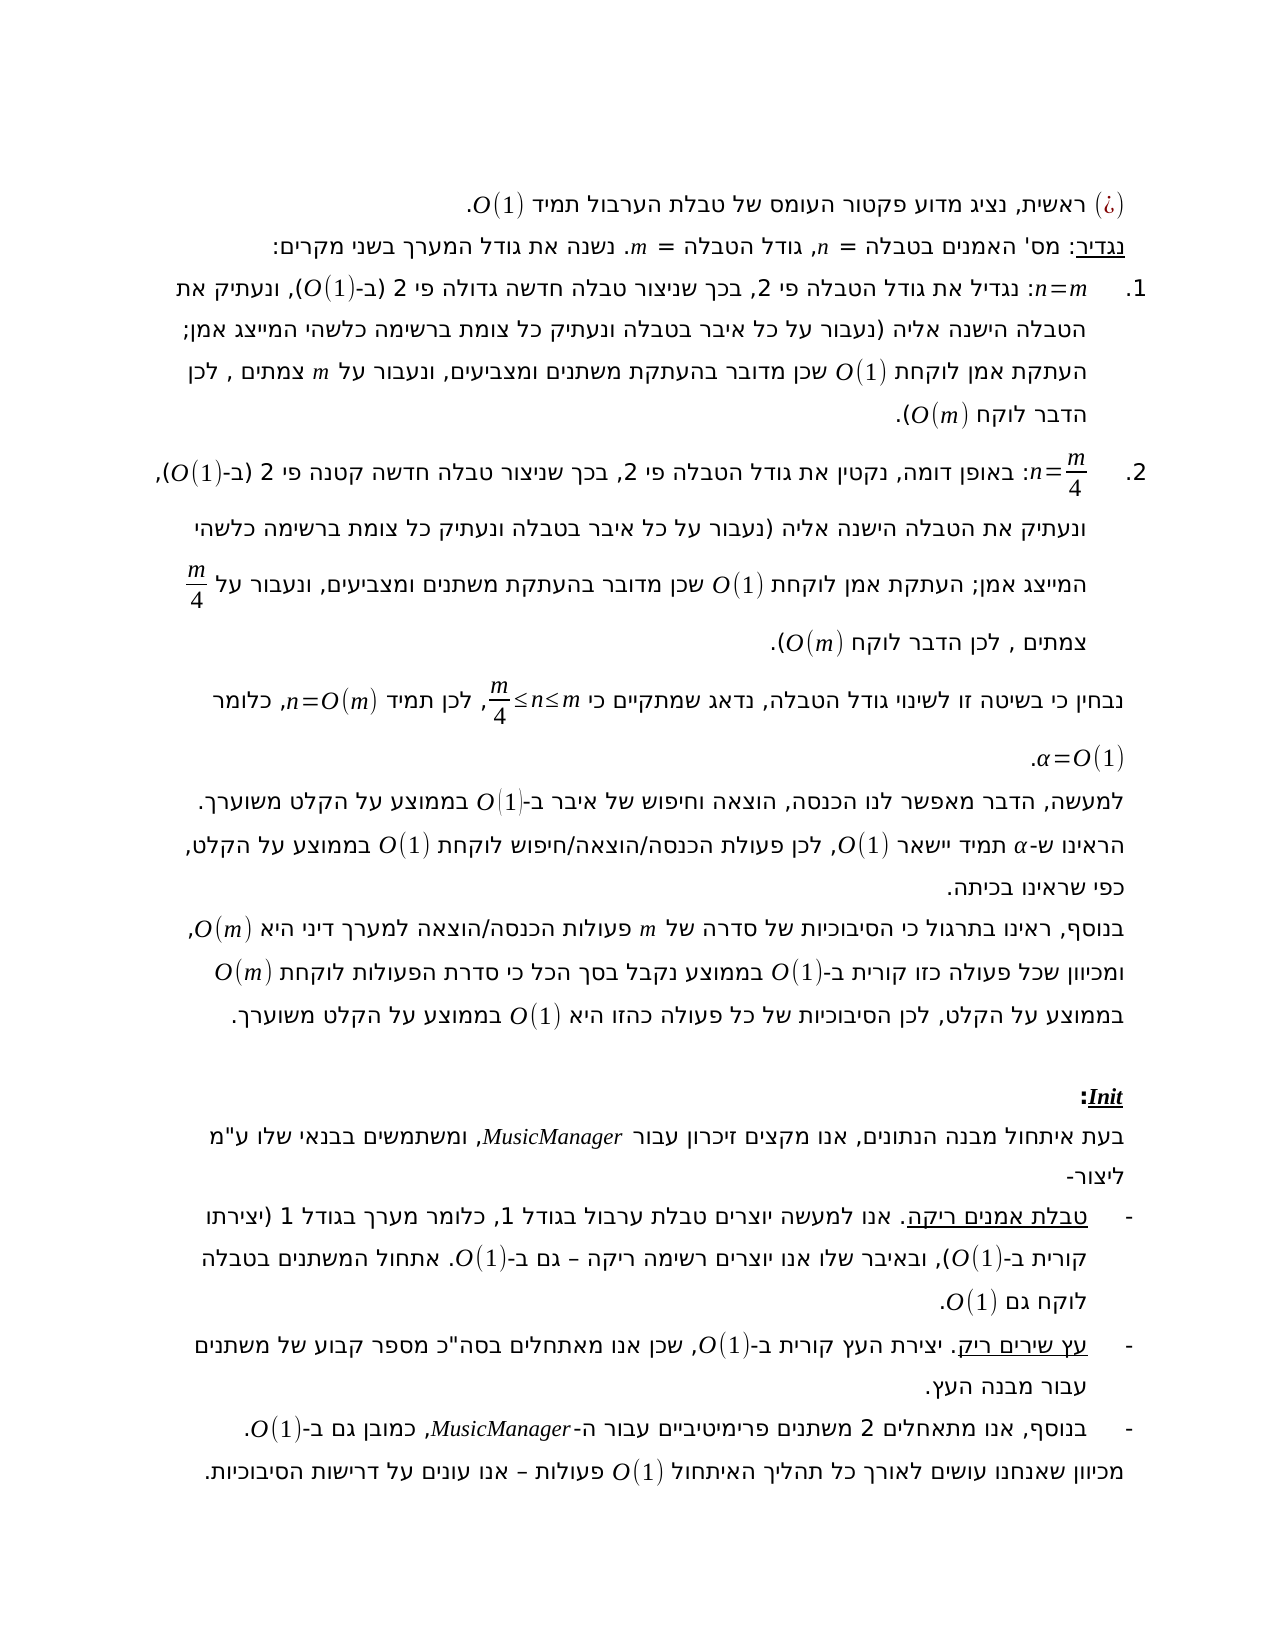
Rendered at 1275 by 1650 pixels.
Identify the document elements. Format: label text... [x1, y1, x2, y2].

list עץ שירים ריק. יצירת העץ קורית ב-, שכן אנו מאתחלים בסה"כ מספר קבוע של משתנים עבור מבנה העץ. [150, 1330, 1125, 1400]
text בעת איתחול מבנה הנתונים, אנו מקצים זיכרון עבור MusicManager, ומשתמשים בבנאי שלו ע"מ ליצור- [150, 1123, 1125, 1190]
text למעשה, הדבר מאפשר לנו הכנסה, הוצאה וחיפוש של איבר ב- בממוצע על הקלט משוערך. [150, 787, 1125, 817]
text בנוסף, ראינו בתרגול כי הסיבוכיות של סדרה של m פעולות הכנסה/הוצאה למערך דיני היא , ומכיוון שכל פעולה כזו קורית ב- בממוצע נקבל בסך הכל כי סדרת הפעולות לוקחת בממוצע על הקלט, לכן הסיבוכיות של כל פעולה כהזו היא בממוצע על הקלט משוערך. [150, 914, 1125, 1031]
text נבחין כי בשיטה זו לשינוי גודל הטבלה, נדאג שמתקיים כי , לכן תמיד , כלומר . [150, 671, 1125, 773]
list : באופן דומה, נקטין את גודל הטבלה פי 2, בכך שניצור טבלה חדשה קטנה פי 2 (ב-), ונעתיק את הטבלה הישנה אליה (נעבור על כל איבר בטבלה ונעתיק כל צומת ברשימה כלשהי המייצג אמן; העתקת אמן לוקחת שכן מדובר בהעתקת משתנים ומצביעים, ונעבור על צמתים , לכן הדבר לוקח ). [150, 443, 1125, 658]
text מכיוון שאנחנו עושים לאורך כל תהליך האיתחול פעולות – אנו עונים על דרישות הסיבוכיות. [150, 1457, 1125, 1487]
text ראשית, נציג מדוע פקטור העומס של טבלת הערבול תמיד . [150, 189, 1125, 220]
text Init: [150, 1083, 1125, 1110]
list טבלת אמנים ריקה. אנו למעשה יוצרים טבלת ערבול בגודל 1, כלומר מערך בגודל 1 (יצירתו קורית ב-), ובאיבר שלו אנו יוצרים רשימה ריקה – גם ב-. אתחול המשתנים בטבלה לוקח גם . [150, 1203, 1125, 1317]
list : נגדיל את גודל הטבלה פי 2, בכך שניצור טבלה חדשה גדולה פי 2 (ב-), ונעתיק את הטבלה הישנה אליה (נעבור על כל איבר בטבלה ונעתיק כל צומת ברשימה כלשהי המייצג אמן; העתקת אמן לוקחת שכן מדובר בהעתקת משתנים ומצביעים, ונעבור על m צמתים , לכן הדבר לוקח ). [150, 273, 1125, 430]
text נגדיר: מס' האמנים בטבלה = n, גודל הטבלה = m. נשנה את גודל המערך בשני מקרים: [150, 233, 1125, 260]
list בנוסף, אנו מתאחלים 2 משתנים פרימיטיביים עבור ה-MusicManager, כמובן גם ב-. [150, 1413, 1125, 1443]
text הראינו ש- תמיד יישאר , לכן פעולת הכנסה/הוצאה/חיפוש לוקחת בממוצע על הקלט, כפי שראינו בכיתה. [150, 831, 1125, 901]
